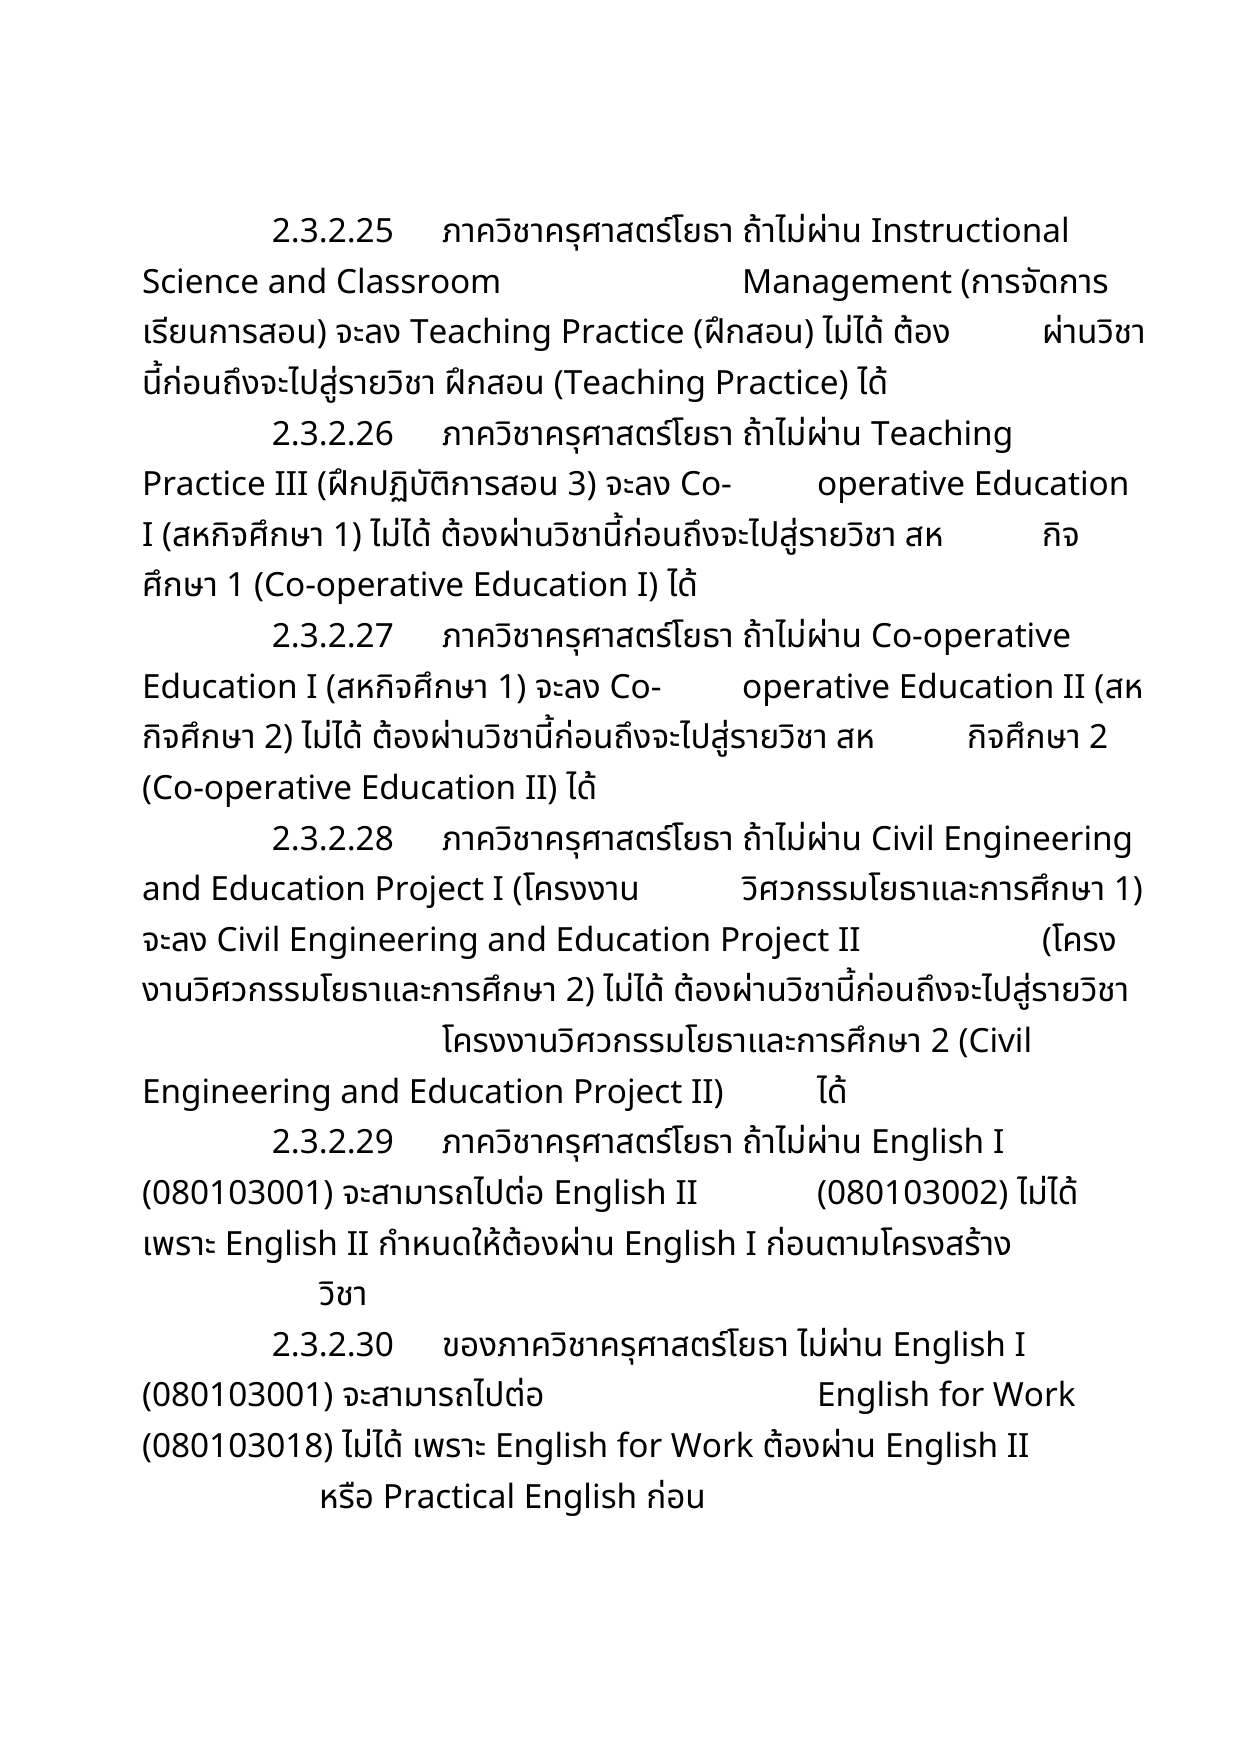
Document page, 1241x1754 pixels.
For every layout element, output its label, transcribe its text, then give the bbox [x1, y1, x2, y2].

subtitle ของภาควิชาครุศาสตร์โยธา ไม่ผ่าน English I (080103001) จะสามารถไปต่อ English for Work (080103018) ไม่ได้ เพราะ English for Work ต้องผ่าน English II หรือ Practical English ก่อน [142, 1321, 1146, 1523]
subtitle ภาควิชาครุศาสตร์โยธา ถ้าไม่ผ่าน English I (080103001) จะสามารถไปต่อ English II (080103002) ไม่ได้ เพราะ English II กำหนดให้ต้องผ่าน English I ก่อนตามโครงสร้าง วิชา [142, 1118, 1146, 1321]
subtitle ภาควิชาครุศาสตร์โยธา ถ้าไม่ผ่าน Civil Engineering and Education Project I (โครงงาน วิศวกรรมโยธาและการศึกษา 1) จะลง Civil Engineering and Education Project II (โครงงานวิศวกรรมโยธาและการศึกษา 2) ไม่ได้ ต้องผ่านวิชานี้ก่อนถึงจะไปสู่รายวิชา โครงงานวิศวกรรมโยธาและการศึกษา 2 (Civil Engineering and Education Project II) ได้ [142, 814, 1146, 1118]
subtitle ภาควิชาครุศาสตร์โยธา ถ้าไม่ผ่าน Teaching Practice III (ฝึกปฏิบัติการสอน 3) จะลง Co- operative Education I (สหกิจศึกษา 1) ไม่ได้ ต้องผ่านวิชานี้ก่อนถึงจะไปสู่รายวิชา สห กิจศึกษา 1 (Co-operative Education I) ได้ [142, 409, 1146, 612]
subtitle ภาควิชาครุศาสตร์โยธา ถ้าไม่ผ่าน Instructional Science and Classroom Management (การจัดการเรียนการสอน) จะลง Teaching Practice (ฝึกสอน) ไม่ได้ ต้อง ผ่านวิชานี้ก่อนถึงจะไปสู่รายวิชา ฝึกสอน (Teaching Practice) ได้ [142, 207, 1146, 409]
subtitle ภาควิชาครุศาสตร์โยธา ถ้าไม่ผ่าน Co-operative Education I (สหกิจศึกษา 1) จะลง Co- operative Education II (สหกิจศึกษา 2) ไม่ได้ ต้องผ่านวิชานี้ก่อนถึงจะไปสู่รายวิชา สห กิจศึกษา 2 (Co-operative Education II) ได้ [142, 612, 1146, 814]
